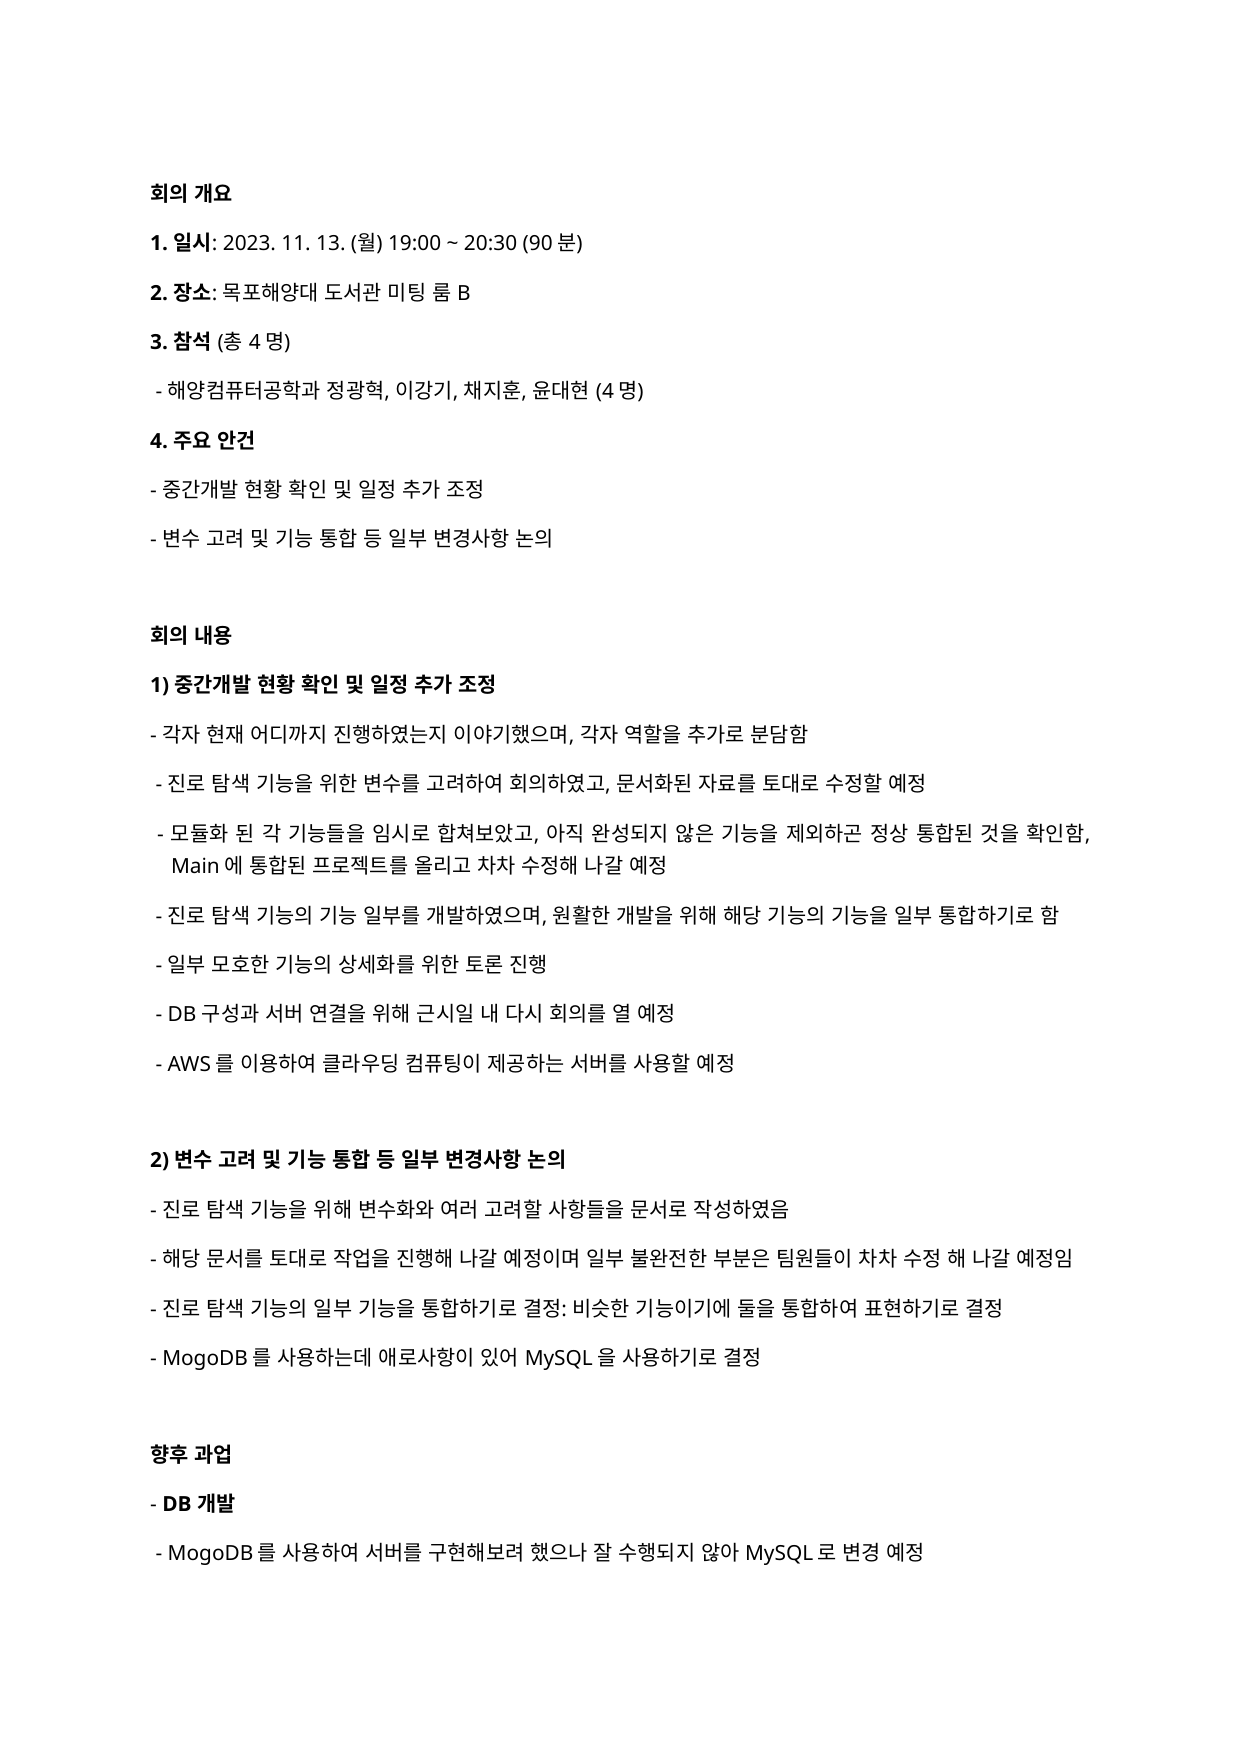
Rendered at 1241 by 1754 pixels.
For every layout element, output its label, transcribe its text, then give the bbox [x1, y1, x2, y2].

text - 진로 탐색 기능을 위한 변수를 고려하여 회의하였고, 문서화된 자료를 토대로 수정할 예정 [150, 767, 1090, 798]
text - 변수 고려 및 기능 통합 등 일부 변경사항 논의 [150, 523, 1090, 553]
text - 해당 문서를 토대로 작업을 진행해 나갈 예정이며 일부 불완전한 부분은 팀원들이 차차 수정 해 나갈 예정임 [150, 1242, 1090, 1273]
text - 일부 모호한 기능의 상세화를 위한 토론 진행 [150, 948, 1090, 978]
text 향후 과업 [150, 1438, 1090, 1468]
text - 각자 현재 어디까지 진행하였는지 이야기했으며, 각자 역할을 추가로 분담함 [150, 718, 1090, 748]
text - 진로 탐색 기능을 위해 변수화와 여러 고려할 사항들을 문서로 작성하였음 [150, 1193, 1090, 1223]
text - 모듈화 된 각 기능들을 임시로 합쳐보았고, 아직 완성되지 않은 기능을 제외하곤 정상 통합된 것을 확인함, Main에 통합된 프로젝트를 올리고 차차 수정해 나갈 예정 [150, 817, 1090, 880]
text 4. 주요 안건 [150, 424, 1090, 454]
text - 중간개발 현황 확인 및 일정 추가 조정 [150, 473, 1090, 504]
text - DB 개발 [150, 1487, 1090, 1517]
text 1) 중간개발 현황 확인 및 일정 추가 조정 [150, 669, 1090, 699]
text - MogoDB를 사용하는데 애로사항이 있어 MySQL을 사용하기로 결정 [150, 1341, 1090, 1371]
text 3. 참석 (총 4명) [150, 325, 1090, 356]
text 2. 장소: 목포해양대 도서관 미팅 룸 B [150, 276, 1090, 306]
text 2) 변수 고려 및 기능 통합 등 일부 변경사항 논의 [150, 1144, 1090, 1174]
text - 진로 탐색 기능의 일부 기능을 통합하기로 결정: 비슷한 기능이기에 둘을 통합하여 표현하기로 결정 [150, 1292, 1090, 1322]
text - 해양컴퓨터공학과 정광혁, 이강기, 채지훈, 윤대현 (4명) [150, 374, 1090, 405]
text 회의 내용 [150, 619, 1090, 649]
text 회의 개요 [150, 177, 1090, 207]
text - MogoDB를 사용하여 서버를 구현해보려 했으나 잘 수행되지 않아 MySQL로 변경 예정 [150, 1536, 1090, 1567]
text - 진로 탐색 기능의 기능 일부를 개발하였으며, 원활한 개발을 위해 해당 기능의 기능을 일부 통합하기로 함 [150, 899, 1090, 929]
text 1. 일시: 2023. 11. 13. (월) 19:00 ~ 20:30 (90분) [150, 226, 1090, 257]
text - DB 구성과 서버 연결을 위해 근시일 내 다시 회의를 열 예정 [150, 998, 1090, 1028]
text - AWS를 이용하여 클라우딩 컴퓨팅이 제공하는 서버를 사용할 예정 [150, 1047, 1090, 1077]
